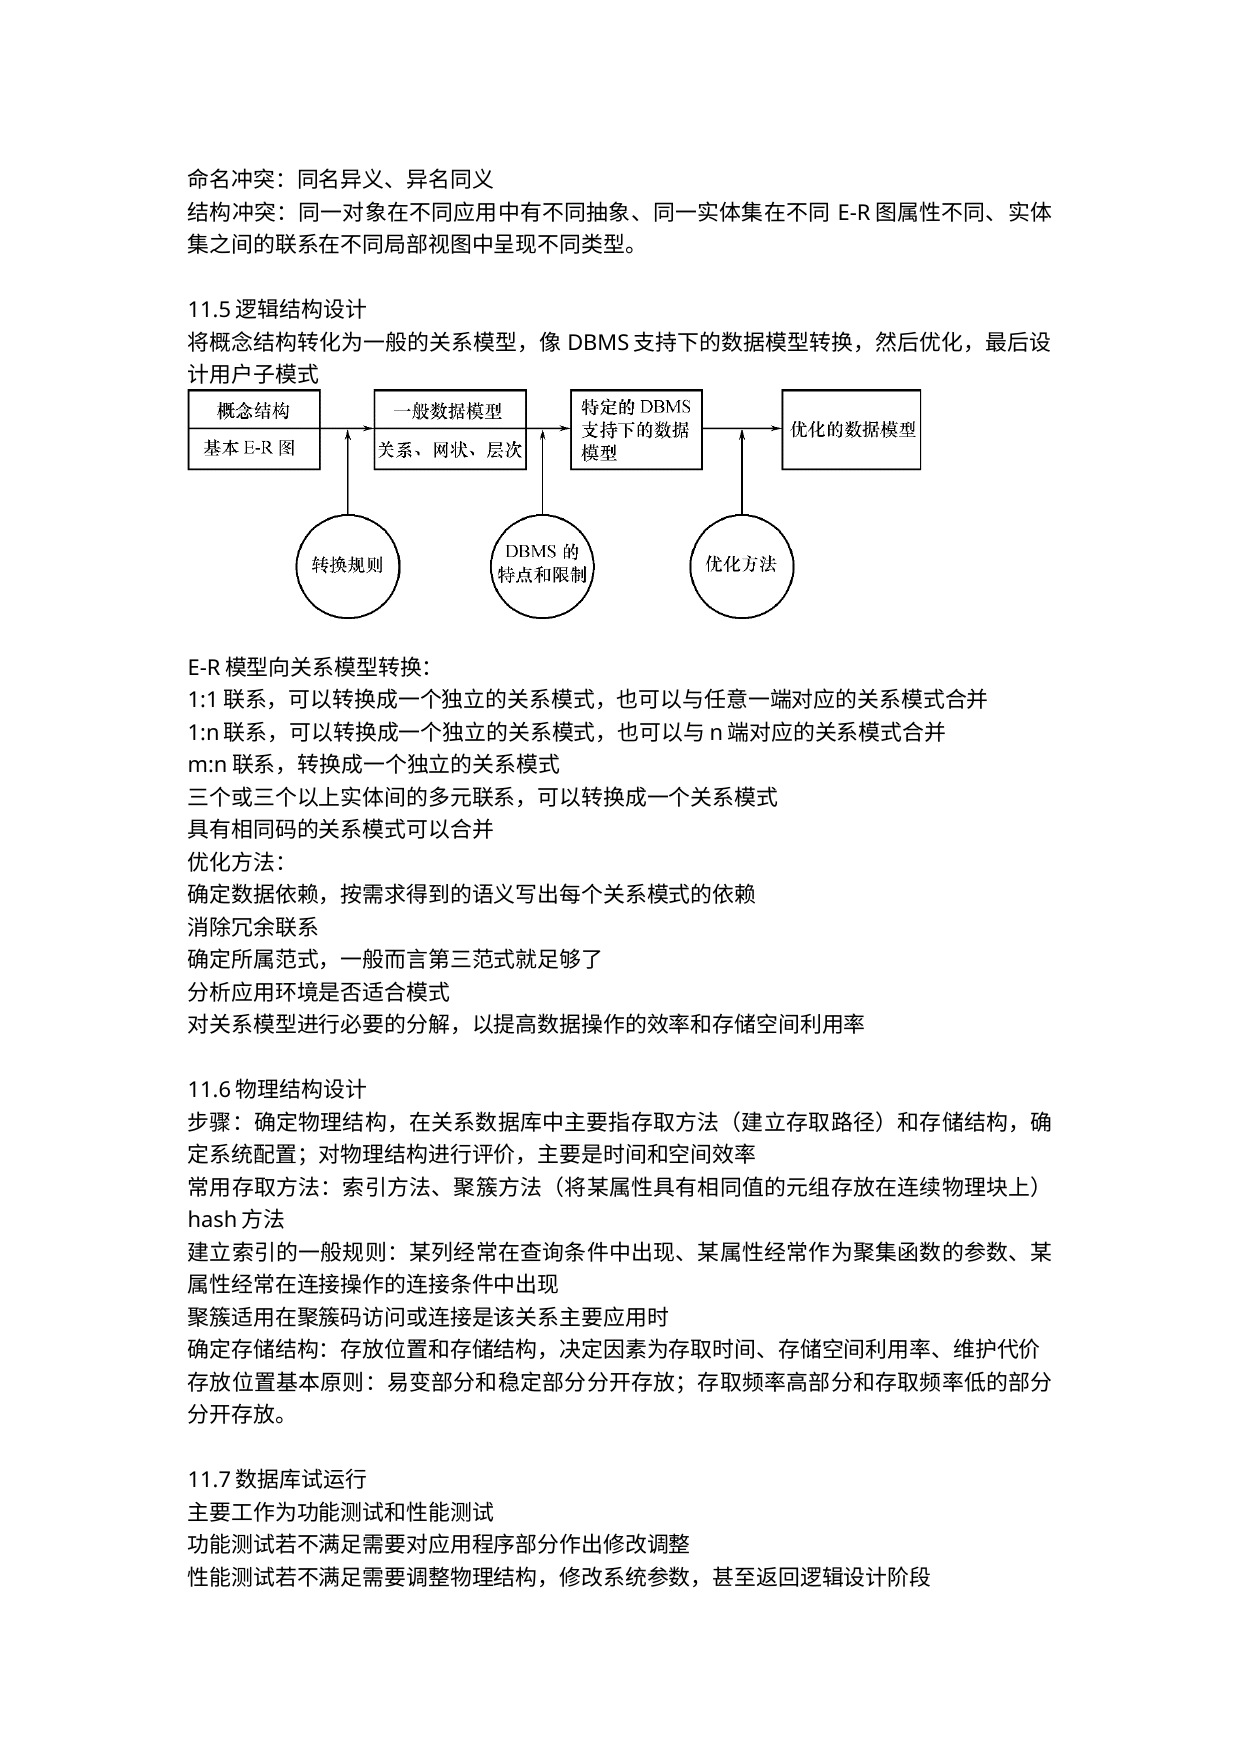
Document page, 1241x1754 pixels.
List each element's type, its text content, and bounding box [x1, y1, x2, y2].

text 分析应用环境是否适合模式 [187, 974, 1053, 1007]
text 将概念结构转化为一般的关系模型，像DBMS支持下的数据模型转换，然后优化，最后设计用户子模式 [187, 324, 1053, 389]
text 三个或三个以上实体间的多元联系，可以转换成一个关系模式 [187, 779, 1053, 812]
text 对关系模型进行必要的分解，以提高数据操作的效率和存储空间利用率 [187, 1007, 1053, 1039]
text 具有相同码的关系模式可以合并 [187, 812, 1053, 844]
text 常用存取方法：索引方法、聚簇方法（将某属性具有相同值的元组存放在连续物理块上）、hash方法 [187, 1169, 1053, 1234]
text 11.5逻辑结构设计 [187, 292, 1053, 324]
text 1:n联系，可以转换成一个独立的关系模式，也可以与n端对应的关系模式合并 [187, 714, 1053, 747]
text 11.6物理结构设计 [187, 1072, 1053, 1104]
text 聚簇适用在聚簇码访问或连接是该关系主要应用时 [187, 1299, 1053, 1332]
text 主要工作为功能测试和性能测试 [187, 1494, 1053, 1527]
text 确定存储结构：存放位置和存储结构，决定因素为存取时间、存储空间利用率、维护代价 [187, 1332, 1053, 1364]
text 11.7数据库试运行 [187, 1462, 1053, 1494]
text 存放位置基本原则：易变部分和稳定部分分开存放；存取频率高部分和存取频率低的部分分开存放。 [187, 1364, 1053, 1429]
text 1:1联系，可以转换成一个独立的关系模式，也可以与任意一端对应的关系模式合并 [187, 682, 1053, 714]
text 功能测试若不满足需要对应用程序部分作出修改调整 [187, 1527, 1053, 1559]
text 优化方法： [187, 844, 1053, 877]
text E-R模型向关系模型转换： [187, 649, 1053, 682]
text 结构冲突：同一对象在不同应用中有不同抽象、同一实体集在不同E-R图属性不同、实体集之间的联系在不同局部视图中呈现不同类型。 [187, 194, 1053, 259]
text 性能测试若不满足需要调整物理结构，修改系统参数，甚至返回逻辑设计阶段 [187, 1559, 1053, 1592]
text 确定所属范式，一般而言第三范式就足够了 [187, 942, 1053, 974]
text m:n联系，转换成一个独立的关系模式 [187, 747, 1053, 779]
picture [187, 389, 922, 619]
text 消除冗余联系 [187, 909, 1053, 942]
text 命名冲突：同名异义、异名同义 [187, 162, 1053, 194]
text 步骤：确定物理结构，在关系数据库中主要指存取方法（建立存取路径）和存储结构，确定系统配置；对物理结构进行评价，主要是时间和空间效率 [187, 1104, 1053, 1169]
text 确定数据依赖，按需求得到的语义写出每个关系模式的依赖 [187, 877, 1053, 909]
text 建立索引的一般规则：某列经常在查询条件中出现、某属性经常作为聚集函数的参数、某属性经常在连接操作的连接条件中出现 [187, 1234, 1053, 1299]
